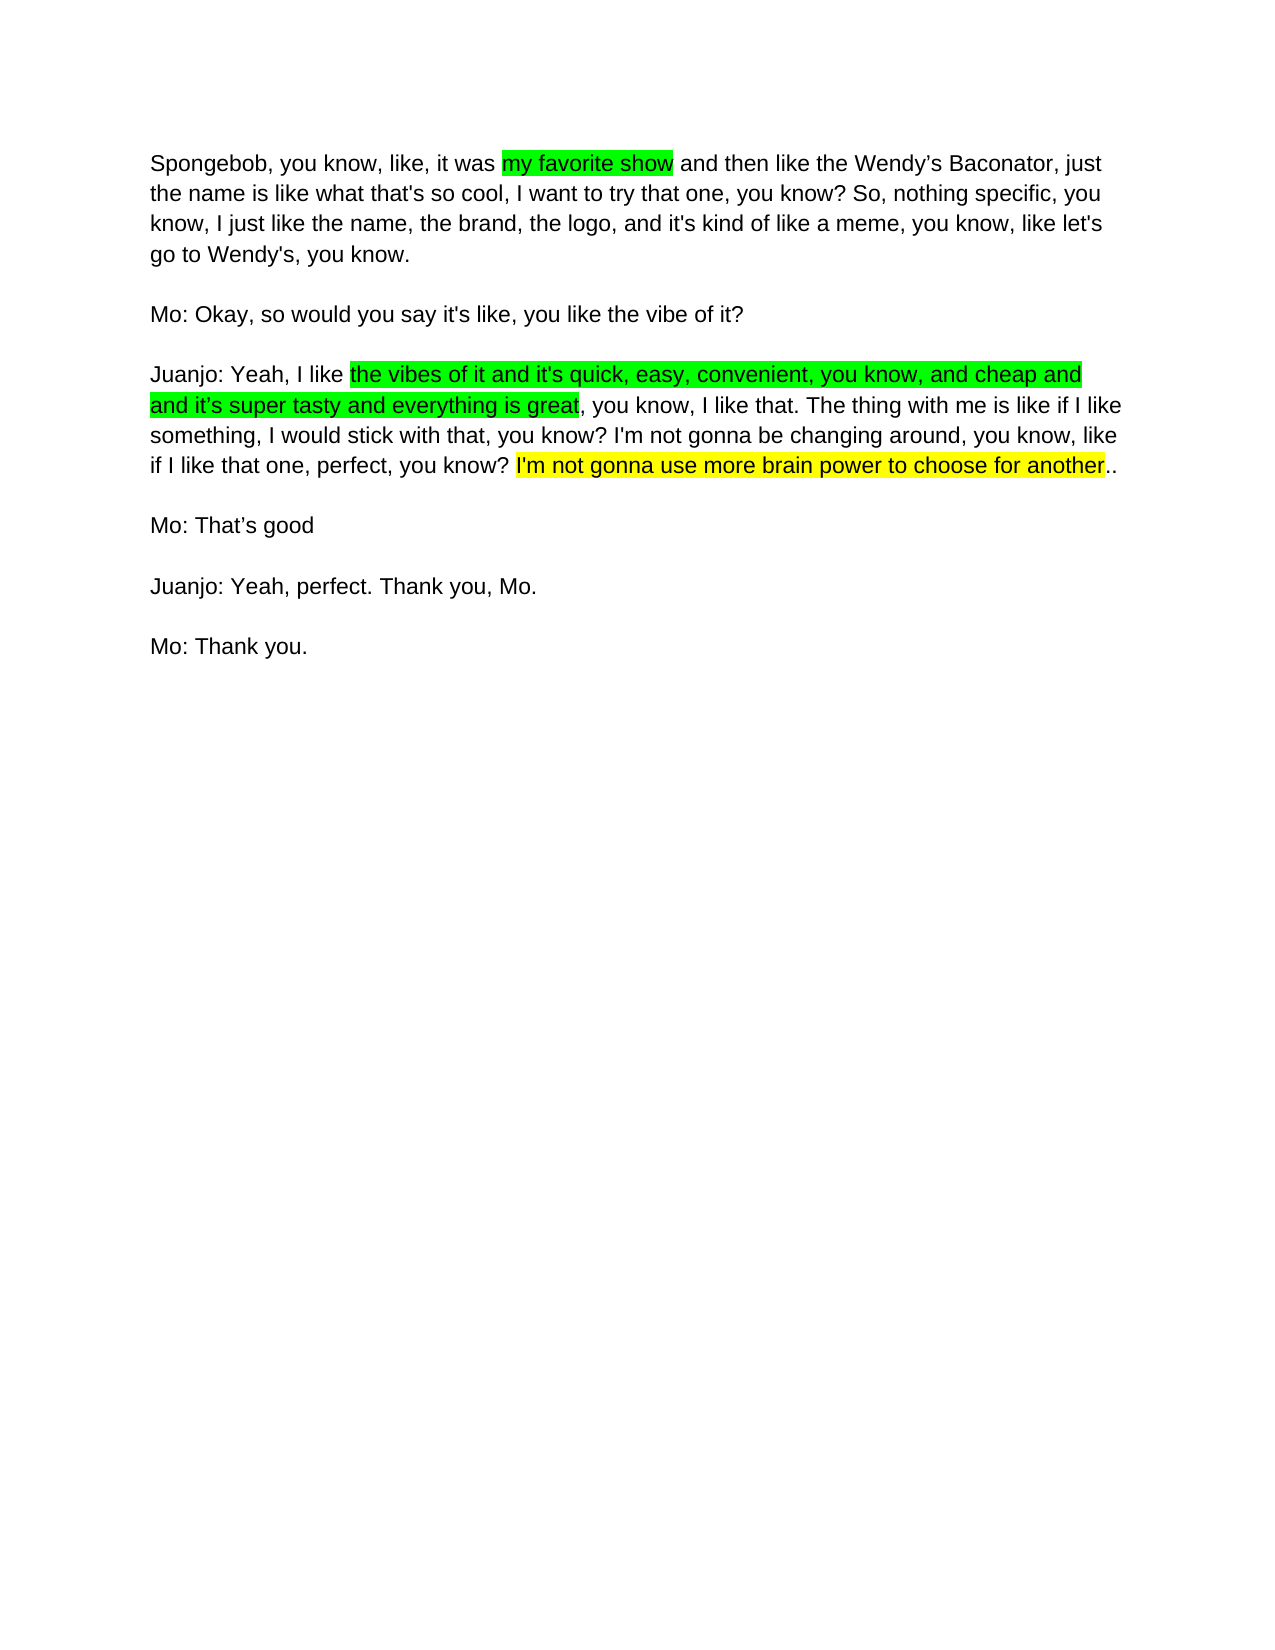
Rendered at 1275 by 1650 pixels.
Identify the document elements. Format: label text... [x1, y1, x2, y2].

text Juanjo: Yeah, I like the vibes of it and it's quick, easy, convenient, you know, and cheap and and it’s super tasty and everything is great, you know, I like that. The thing with me is like if I like something, I would stick with that, you know? I'm not gonna be changing around, you know, like if I like that one, perfect, you know? I'm not gonna use more brain power to choose for another.. [150, 361, 1125, 478]
text Mo: Okay, so would you say it's like, you like the vibe of it? [150, 301, 1125, 327]
text Mo: That’s good [150, 512, 1125, 539]
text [150, 150, 1125, 267]
text Juanjo: Yeah, perfect. Thank you, Mo. [150, 573, 1125, 599]
text Mo: Thank you. [150, 633, 1125, 660]
